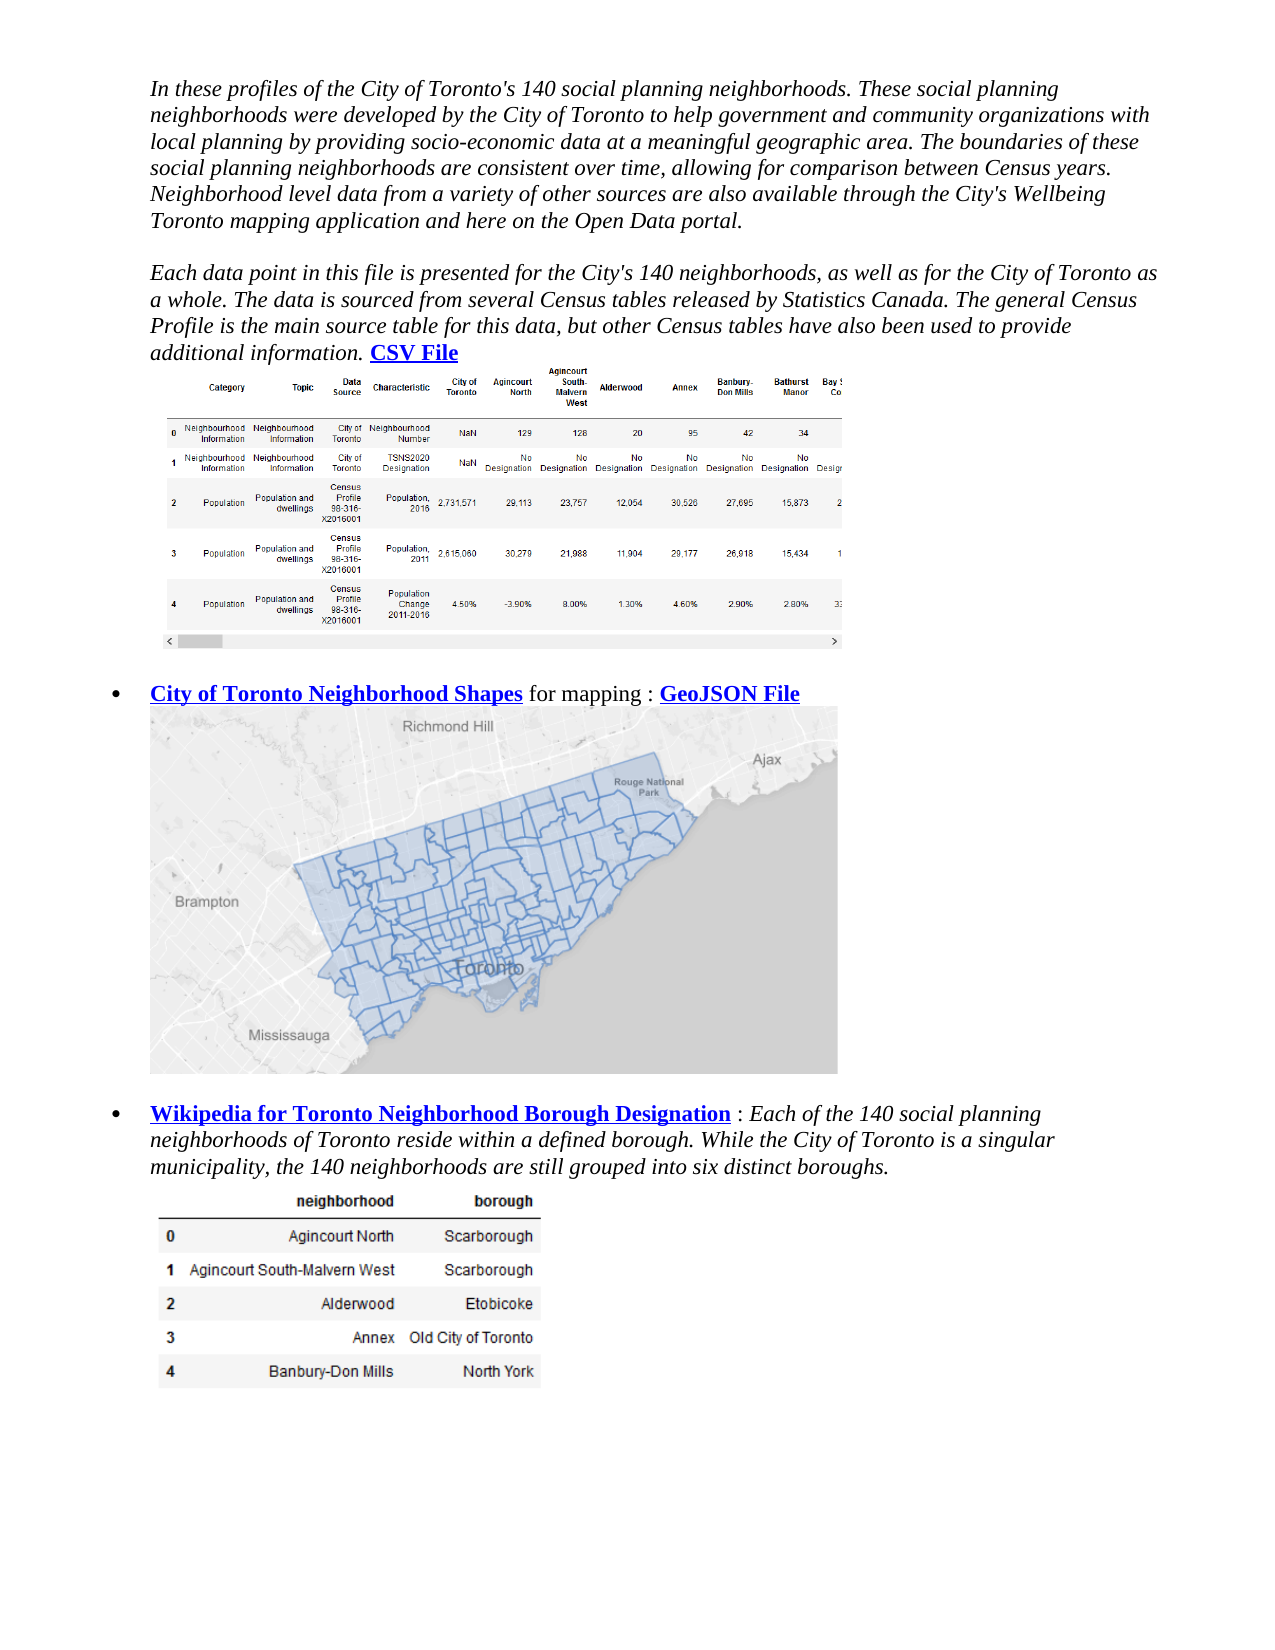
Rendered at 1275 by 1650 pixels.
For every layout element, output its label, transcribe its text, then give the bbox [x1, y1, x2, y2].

list City of Toronto Neighborhood Shapes for mapping : GeoJSON File [112, 680, 1162, 706]
picture [150, 365, 869, 654]
text In these profiles of the City of Toronto's 140 social planning neighborhoods. These social planning neighborhoods were developed by the City of Toronto to help government and community organizations with local planning by providing socio-economic data at a meaningful geographic area. The boundaries of these social planning neighborhoods are consistent over time, allowing for comparison between Census years. Neighborhood level data from a variety of other sources are also available through the City's Wellbeing Toronto mapping application and here on the Open Data portal. [150, 75, 1162, 233]
picture [150, 706, 838, 1074]
picture [150, 1179, 550, 1397]
text Each data point in this file is presented for the City's 140 neighborhoods, as well as for the City of Toronto as a whole. The data is sourced from several Census tables released by Statistics Canada. The general Census Profile is the main source table for this data, but other Census tables have also been used to provide additional information. CSV File [150, 259, 1162, 365]
list Wikipedia for Toronto Neighborhood Borough Designation : Each of the 140 social planning neighborhoods of Toronto reside within a defined borough. While the City of Toronto is a singular municipality, the 140 neighborhoods are still grouped into six distinct boroughs. [112, 1100, 1162, 1179]
